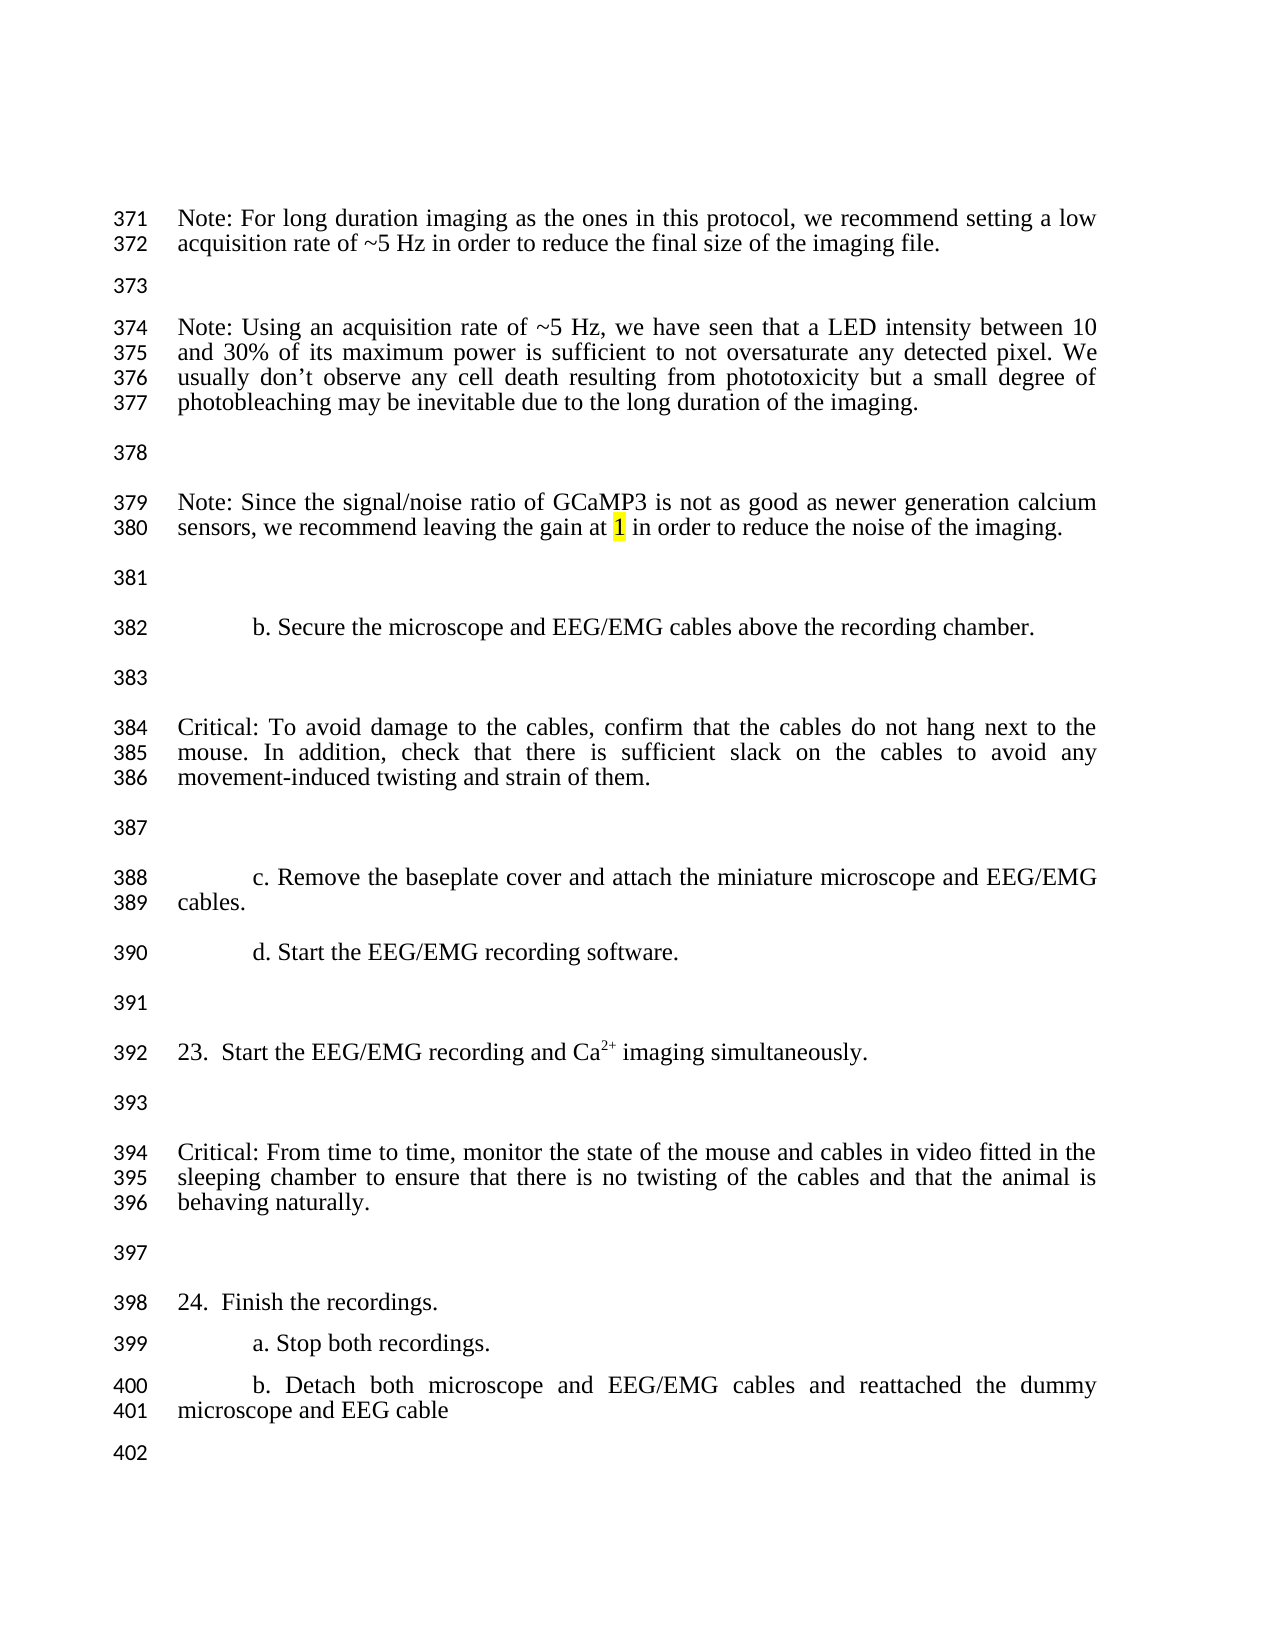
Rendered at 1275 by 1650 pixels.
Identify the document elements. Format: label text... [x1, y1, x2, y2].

text 24. Finish the recordings. [177, 1290, 1098, 1315]
text d. Start the EEG/EMG recording software. [177, 940, 1098, 965]
text c. Remove the baseplate cover and attach the miniature microscope and EEG/EMG cables. [177, 865, 1098, 915]
text 23. Start the EEG/EMG recording and Ca2+ imaging simultaneously. [177, 1040, 1098, 1065]
text b. Detach both microscope and EEG/EMG cables and reattached the dummy microscope and EEG cable [177, 1373, 1098, 1423]
text Note: For long duration imaging as the ones in this protocol, we recommend setting a low acquisition rate of ~5 Hz in order to reduce the final size of the imaging file. [177, 207, 1098, 257]
text Note: Since the signal/noise ratio of GCaMP3 is not as good as newer generation calcium sensors, we recommend leaving the gain at 1 in order to reduce the noise of the imaging. [177, 490, 1098, 540]
text Critical: To avoid damage to the cables, confirm that the cables do not hang next to the mouse. In addition, check that there is sufficient slack on the cables to avoid any movement-induced twisting and strain of them. [177, 715, 1098, 790]
text b. Secure the microscope and EEG/EMG cables above the recording chamber. [177, 615, 1098, 640]
text Note: Using an acquisition rate of ~5 Hz, we have seen that a LED intensity between 10 and 30% of its maximum power is sufficient to not oversaturate any detected pixel. We usually don’t observe any cell death resulting from phototoxicity but a small degree of photobleaching may be inevitable due to the long duration of the imaging. [177, 315, 1098, 415]
text Critical: From time to time, monitor the state of the mouse and cables in video fitted in the sleeping chamber to ensure that there is no twisting of the cables and that the animal is behaving naturally. [177, 1140, 1098, 1215]
text a. Stop both recordings. [177, 1332, 1098, 1357]
